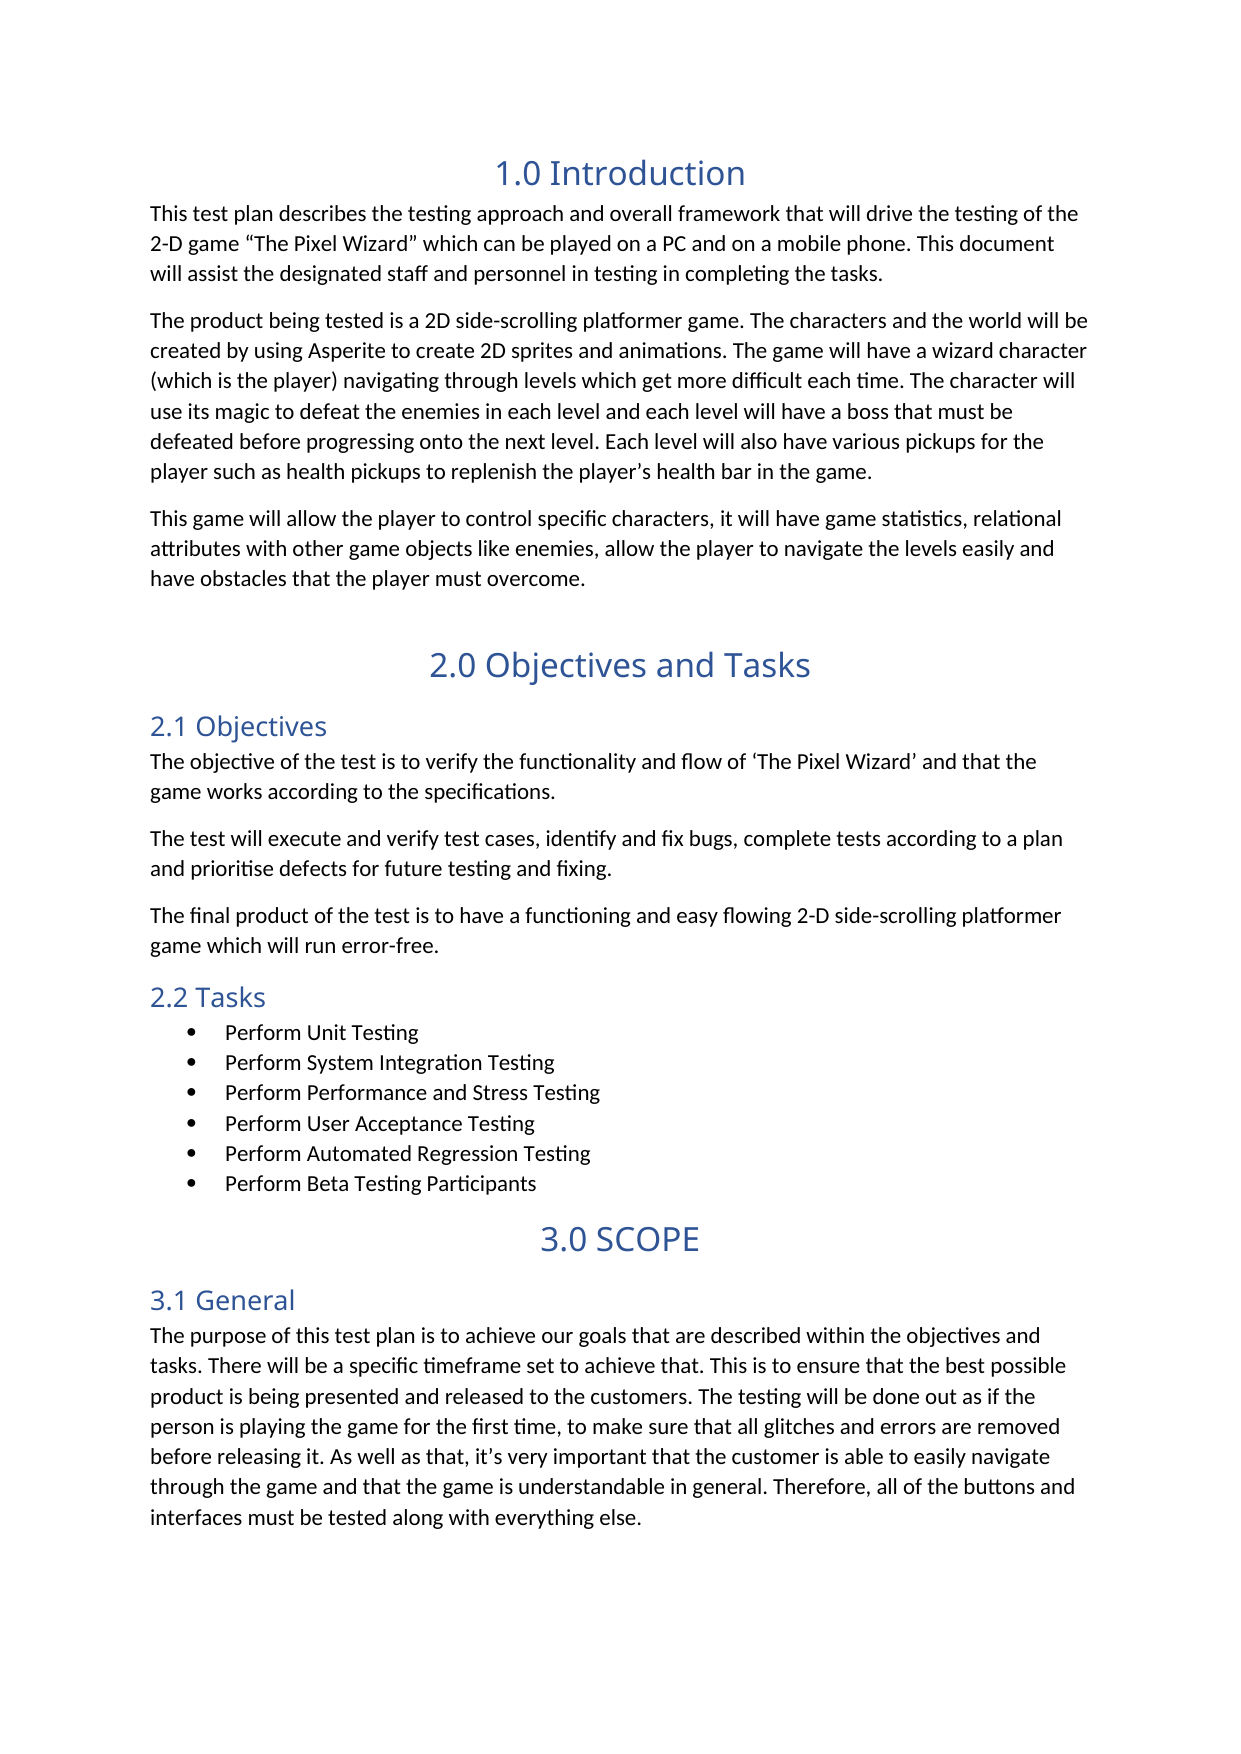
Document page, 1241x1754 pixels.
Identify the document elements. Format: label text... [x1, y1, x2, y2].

text The final product of the test is to have a functioning and easy flowing 2-D side-scrolling platformer game which will run error-free. [150, 901, 1090, 959]
text The test will execute and verify test cases, identify and fix bugs, complete tests according to a plan and prioritise defects for future testing and fixing. [150, 824, 1090, 882]
text The objective of the test is to verify the functionality and flow of ‘The Pixel Wizard’ and that the game works according to the specifications. [150, 747, 1090, 805]
list Perform Unit Testing [187, 1018, 1090, 1046]
text This test plan describes the testing approach and overall framework that will drive the testing of the 2-D game “The Pixel Wizard” which can be played on a PC and on a mobile phone. This document will assist the designated staff and personnel in testing in completing the tasks. [150, 199, 1090, 287]
text The product being tested is a 2D side-scrolling platformer game. The characters and the world will be created by using Asperite to create 2D sprites and animations. The game will have a wizard character (which is the player) navigating through levels which get more difficult each time. The character will use its magic to defeat the enemies in each level and each level will have a boss that must be defeated before progressing onto the next level. Each level will also have various pickups for the player such as health pickups to replenish the player’s health bar in the game. [150, 306, 1090, 485]
list Perform Performance and Stress Testing [187, 1078, 1090, 1107]
subtitle 2.2 Tasks [150, 978, 1090, 1015]
text 3.0 SCOPE [150, 1216, 1090, 1261]
text 2.0 Objectives and Tasks [150, 642, 1090, 687]
list Perform Beta Testing Participants [187, 1169, 1090, 1197]
text This game will allow the player to control specific characters, it will have game statistics, relational attributes with other game objects like enemies, allow the player to navigate the levels easily and have obstacles that the player must overcome. [150, 504, 1090, 623]
subtitle 3.1 General [150, 1282, 1090, 1318]
subtitle 2.1 Objectives [150, 707, 1090, 744]
list Perform System Integration Testing [187, 1048, 1090, 1076]
list Perform Automated Regression Testing [187, 1139, 1090, 1167]
list Perform User Acceptance Testing [187, 1109, 1090, 1137]
text The purpose of this test plan is to achieve our goals that are described within the objectives and tasks. There will be a specific timeframe set to achieve that. This is to ensure that the best possible product is being presented and released to the customers. The testing will be done out as if the person is playing the game for the first time, to make sure that all glitches and errors are removed before releasing it. As well as that, it’s very important that the customer is able to easily navigate through the game and that the game is understandable in general. Therefore, all of the buttons and interfaces must be tested along with everything else. [150, 1321, 1090, 1531]
subtitle 1.0 Introduction [150, 150, 1090, 195]
